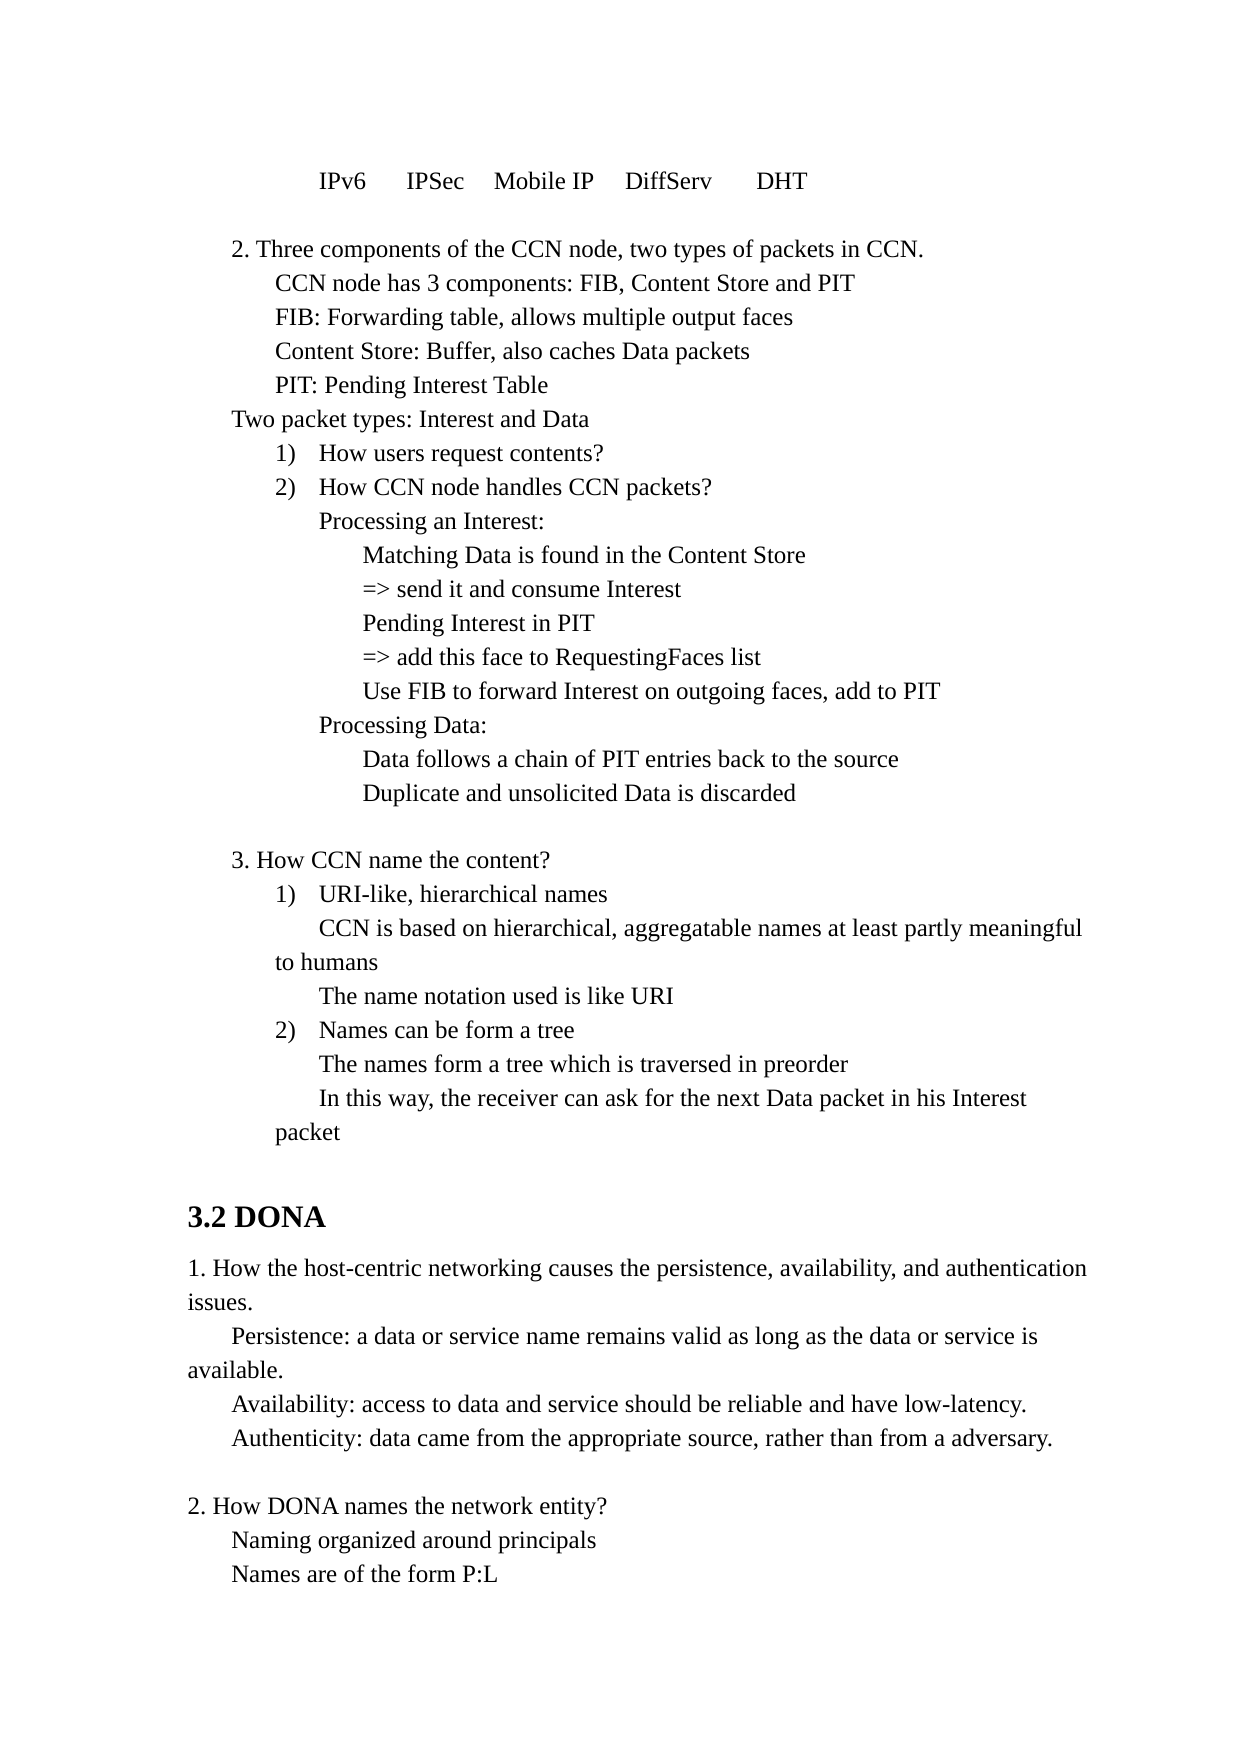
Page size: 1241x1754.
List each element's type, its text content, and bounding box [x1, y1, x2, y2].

text 2. How DONA names the network entity? [187, 1488, 1092, 1522]
text 3. How CCN name the content? [231, 843, 1092, 877]
text Naming organized around principals [187, 1522, 1092, 1556]
text 3.2 DONA [187, 1183, 1092, 1251]
text Persistence: a data or service name remains valid as long as the data or service is available. [187, 1318, 1092, 1386]
text Names are of the form P:L [187, 1556, 1092, 1590]
text PIT: Pending Interest Table [231, 368, 1092, 402]
text CCN is based on hierarchical, aggregatable names at least partly meaningful to humans [275, 911, 1092, 979]
list URI-like, hierarchical names [275, 877, 1092, 911]
text Duplicate and unsolicited Data is discarded [318, 775, 1092, 809]
list Processing an Interest: [318, 503, 1092, 537]
text Two packet types: Interest and Data [187, 402, 1092, 436]
text Data follows a chain of PIT entries back to the source [318, 741, 1092, 775]
text Processing Data: [187, 707, 1092, 741]
text Availability: access to data and service should be reliable and have low-latency. [187, 1386, 1092, 1420]
list Use FIB to forward Interest on outgoing faces, add to PIT [318, 673, 1092, 707]
text CCN node has 3 components: FIB, Content Store and PIT [231, 266, 1092, 300]
text 2. Three components of the CCN node, two types of packets in CCN. [231, 232, 1092, 266]
text The names form a tree which is traversed in preorder [275, 1047, 1092, 1081]
list How CCN node handles CCN packets? [275, 469, 1092, 503]
text Authenticity: data came from the appropriate source, rather than from a adversary. [187, 1420, 1092, 1454]
list IPv6 IPSec Mobile IP DiffServ DHT [318, 164, 1092, 198]
list Names can be form a tree [275, 1013, 1092, 1047]
text Content Store: Buffer, also caches Data packets [231, 334, 1092, 368]
text In this way, the receiver can ask for the next Data packet in his Interest packet [275, 1081, 1092, 1149]
text FIB: Forwarding table, allows multiple output faces [231, 300, 1092, 334]
list The name notation used is like URI [318, 979, 1092, 1013]
list Matching Data is found in the Content Store => send it and consume Interest [362, 537, 1092, 605]
list Pending Interest in PIT => add this face to RequestingFaces list [362, 605, 1092, 673]
list How users request contents? [275, 436, 1092, 469]
text 1. How the host-centric networking causes the persistence, availability, and authentication issues. [187, 1251, 1092, 1318]
